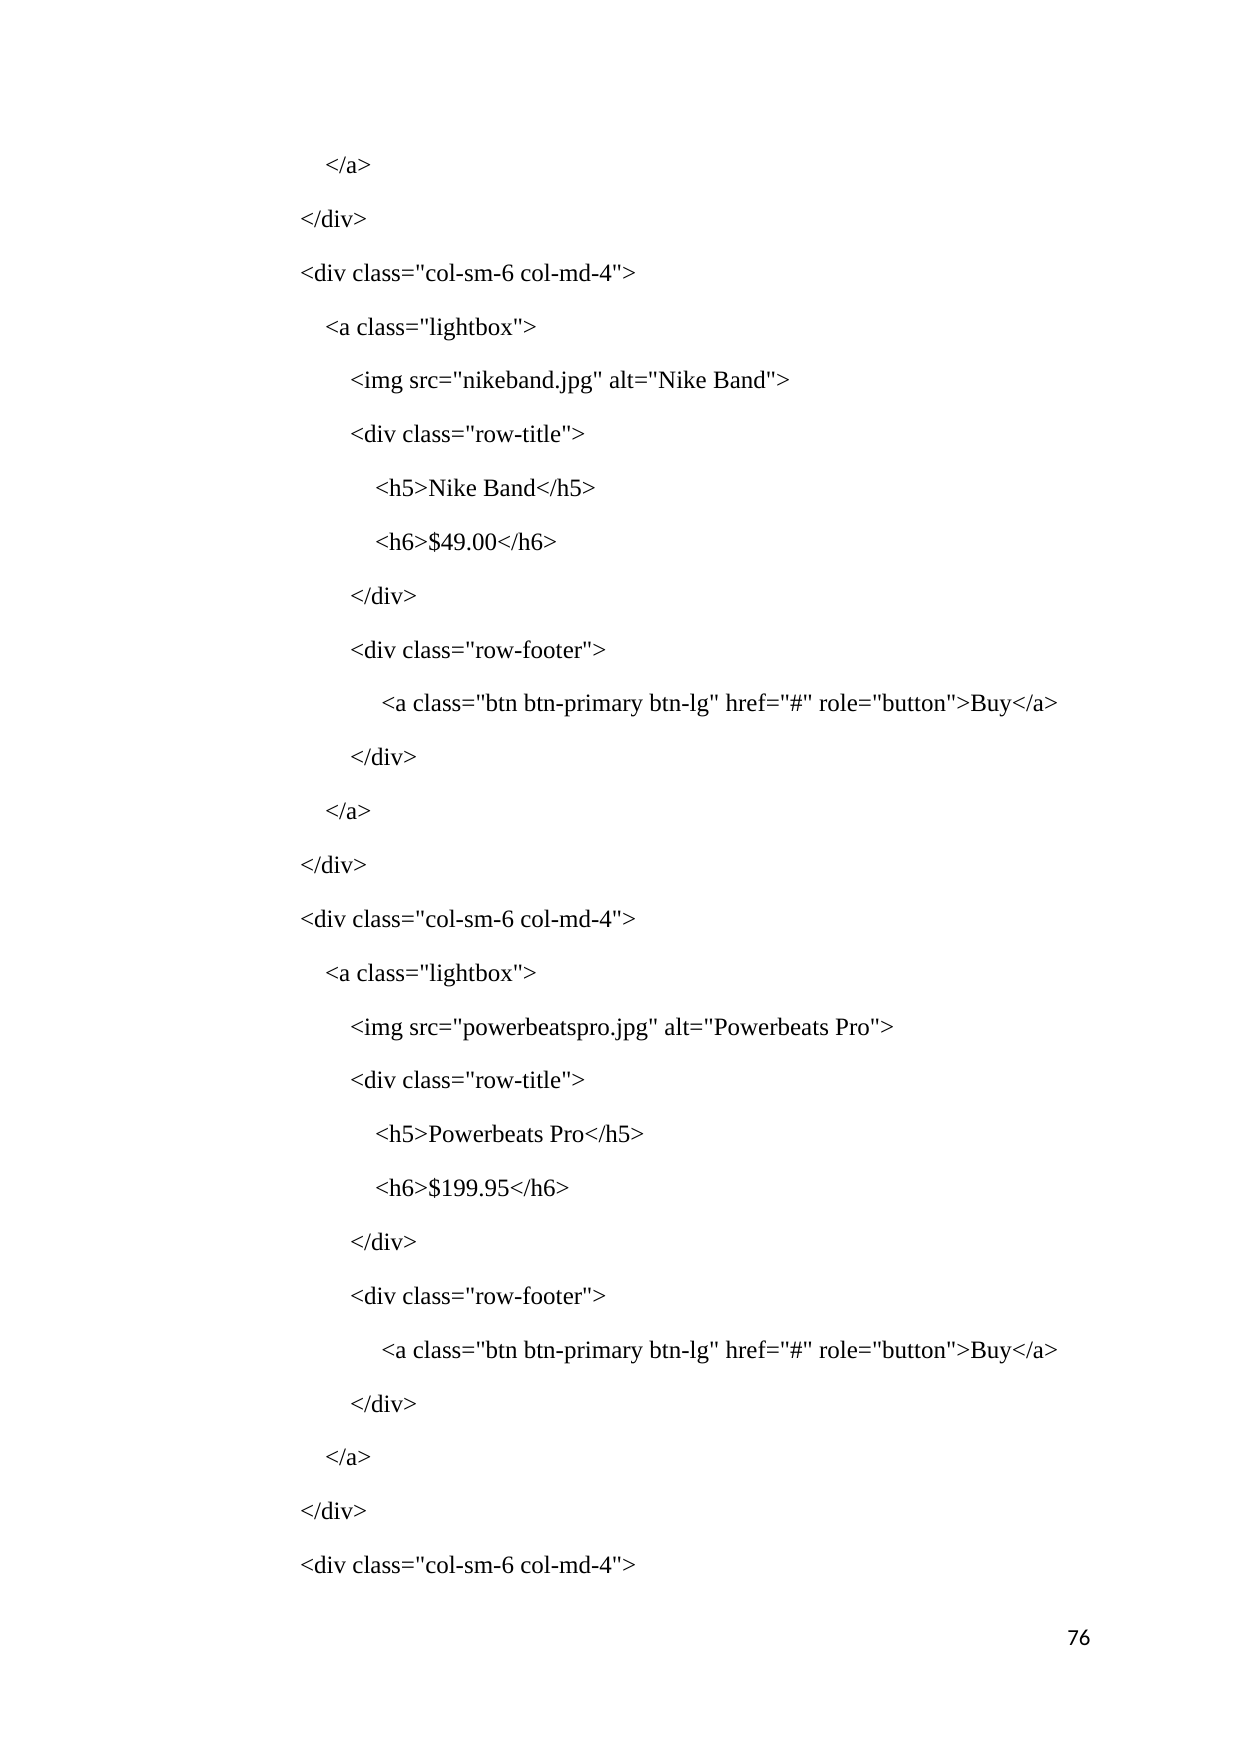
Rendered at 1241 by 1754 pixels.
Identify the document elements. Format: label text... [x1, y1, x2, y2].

text </div> [225, 850, 1090, 879]
text </a> [225, 796, 1090, 825]
text <div class="row-footer"> [225, 635, 1090, 663]
text <div class="row-footer"> [225, 1281, 1090, 1310]
text <div class="col-sm-6 col-md-4"> [225, 258, 1090, 286]
text <h6>$199.95</h6> [225, 1173, 1090, 1202]
text </div> [225, 1496, 1090, 1525]
text <a class="lightbox"> [225, 312, 1090, 340]
text <h5>Powerbeats Pro</h5> [225, 1119, 1090, 1148]
text <div class="col-sm-6 col-md-4"> [225, 904, 1090, 933]
text <a class="btn btn-primary btn-lg" href="#" role="button">Buy</a> [225, 1335, 1090, 1363]
text </div> [225, 742, 1090, 771]
text <h6>$49.00</h6> [225, 527, 1090, 556]
text <div class="row-title"> [225, 1066, 1090, 1094]
text <a class="btn btn-primary btn-lg" href="#" role="button">Buy</a> [225, 688, 1090, 717]
text <div class="col-sm-6 col-md-4"> [225, 1550, 1090, 1579]
text <a class="lightbox"> [225, 958, 1090, 987]
text <h5>Nike Band</h5> [225, 473, 1090, 502]
text </div> [225, 581, 1090, 609]
text <div class="row-title"> [225, 419, 1090, 448]
text </a> [225, 150, 1090, 179]
text </div> [225, 204, 1090, 233]
text <img src="nikeband.jpg" alt="Nike Band"> [225, 365, 1090, 394]
text </a> [225, 1442, 1090, 1471]
text </div> [225, 1227, 1090, 1256]
text </div> [225, 1389, 1090, 1417]
text <img src="powerbeatspro.jpg" alt="Powerbeats Pro"> [225, 1012, 1090, 1040]
